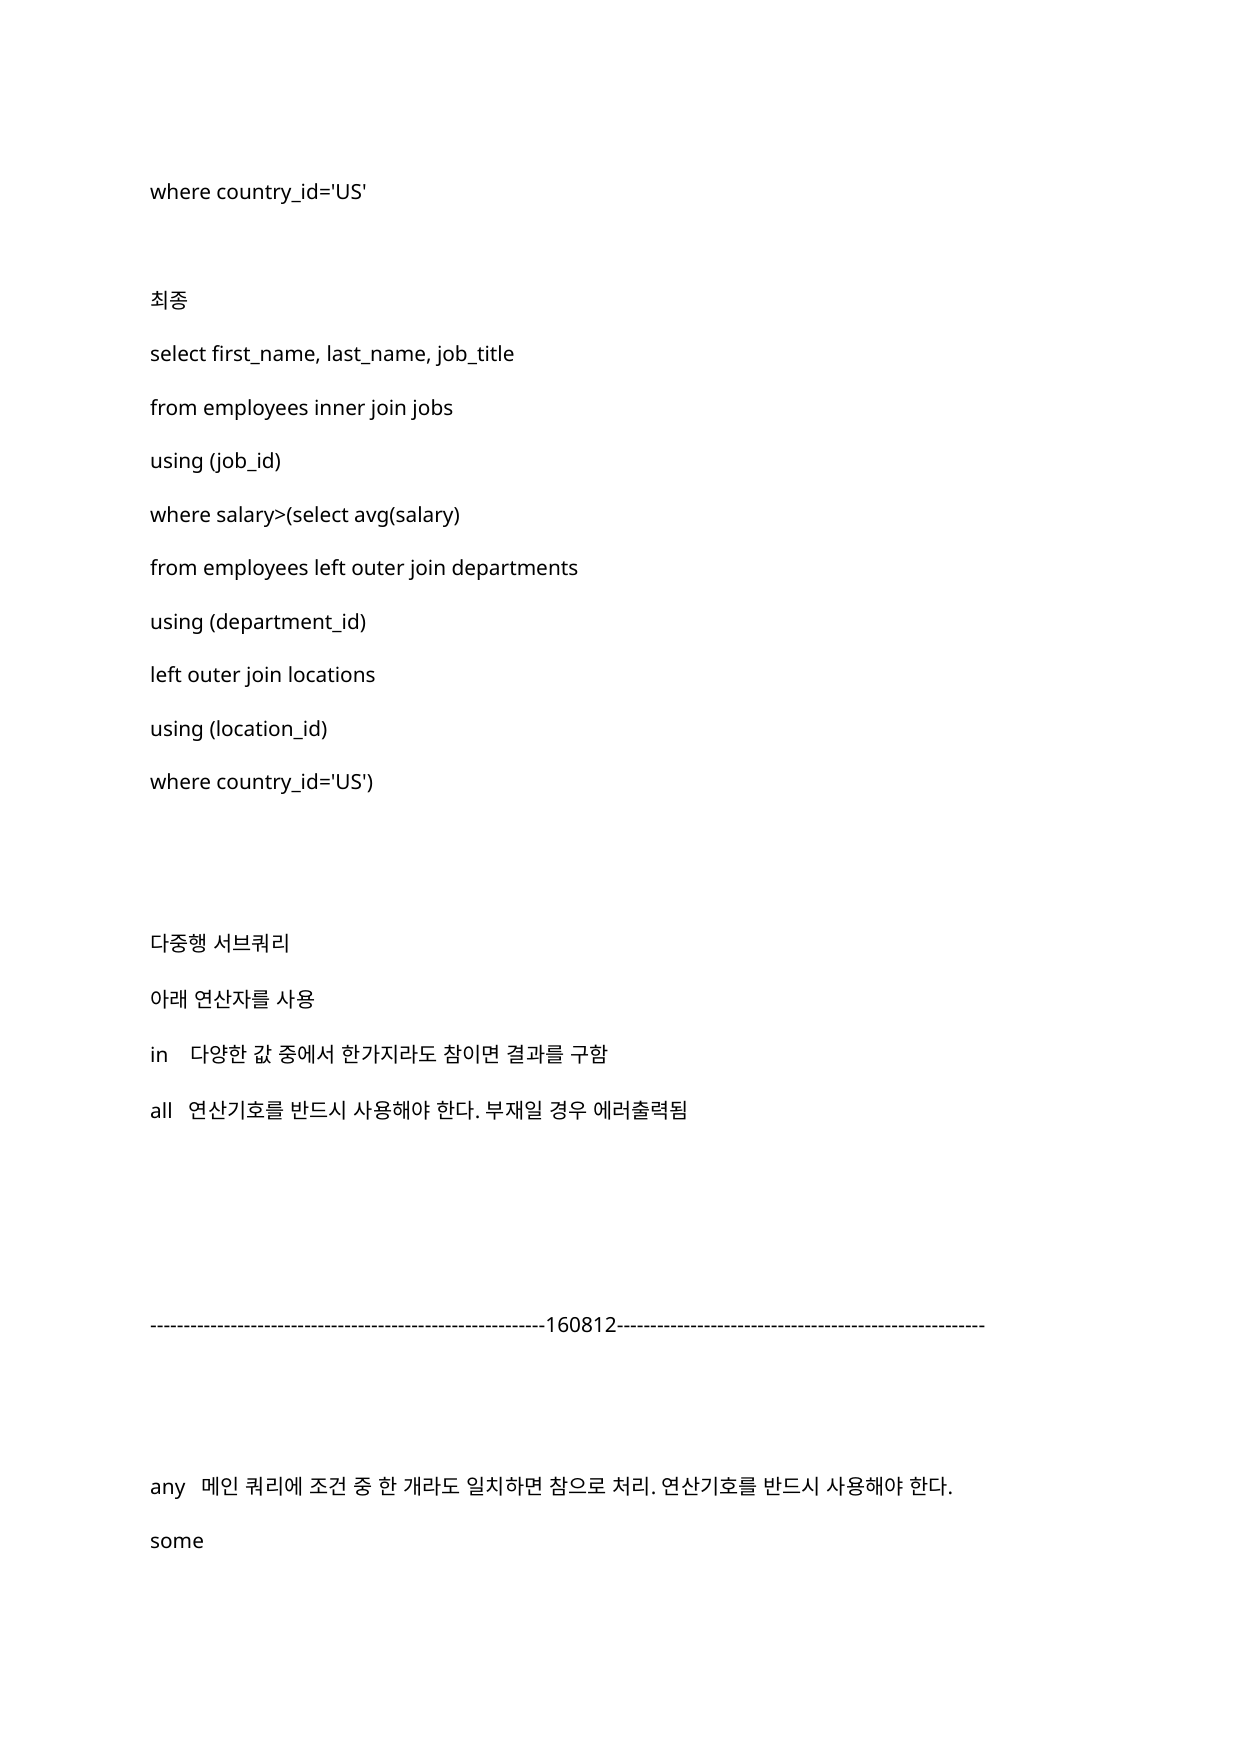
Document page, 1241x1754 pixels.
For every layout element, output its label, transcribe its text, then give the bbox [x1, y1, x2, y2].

text using (job_id) [150, 446, 1090, 475]
text some [150, 1526, 1090, 1554]
text 아래 연산자를 사용 [150, 983, 1090, 1013]
text where country_id='US') [150, 767, 1090, 796]
text any 메인 쿼리에 조건 중 한 개라도 일치하면 참으로 처리. 연산기호를 반드시 사용해야 한다. [150, 1470, 1090, 1501]
text all 연산기호를 반드시 사용해야 한다. 부재일 경우 에러출력됨 [150, 1094, 1090, 1124]
text 최종 [150, 284, 1090, 314]
text left outer join locations [150, 660, 1090, 689]
text select first_name, last_name, job_title [150, 339, 1090, 368]
text where country_id='US' [150, 177, 1090, 206]
text from employees inner join jobs [150, 393, 1090, 421]
text 다중행 서브쿼리 [150, 927, 1090, 958]
text using (department_id) [150, 607, 1090, 635]
text using (location_id) [150, 714, 1090, 742]
text where salary>(select avg(salary) [150, 500, 1090, 528]
text from employees left outer join departments [150, 553, 1090, 582]
text -----------------------------------------------------------160812------------------------------------------------------- [150, 1310, 1090, 1338]
text in 다양한 값 중에서 한가지라도 참이면 결과를 구함 [150, 1038, 1090, 1069]
